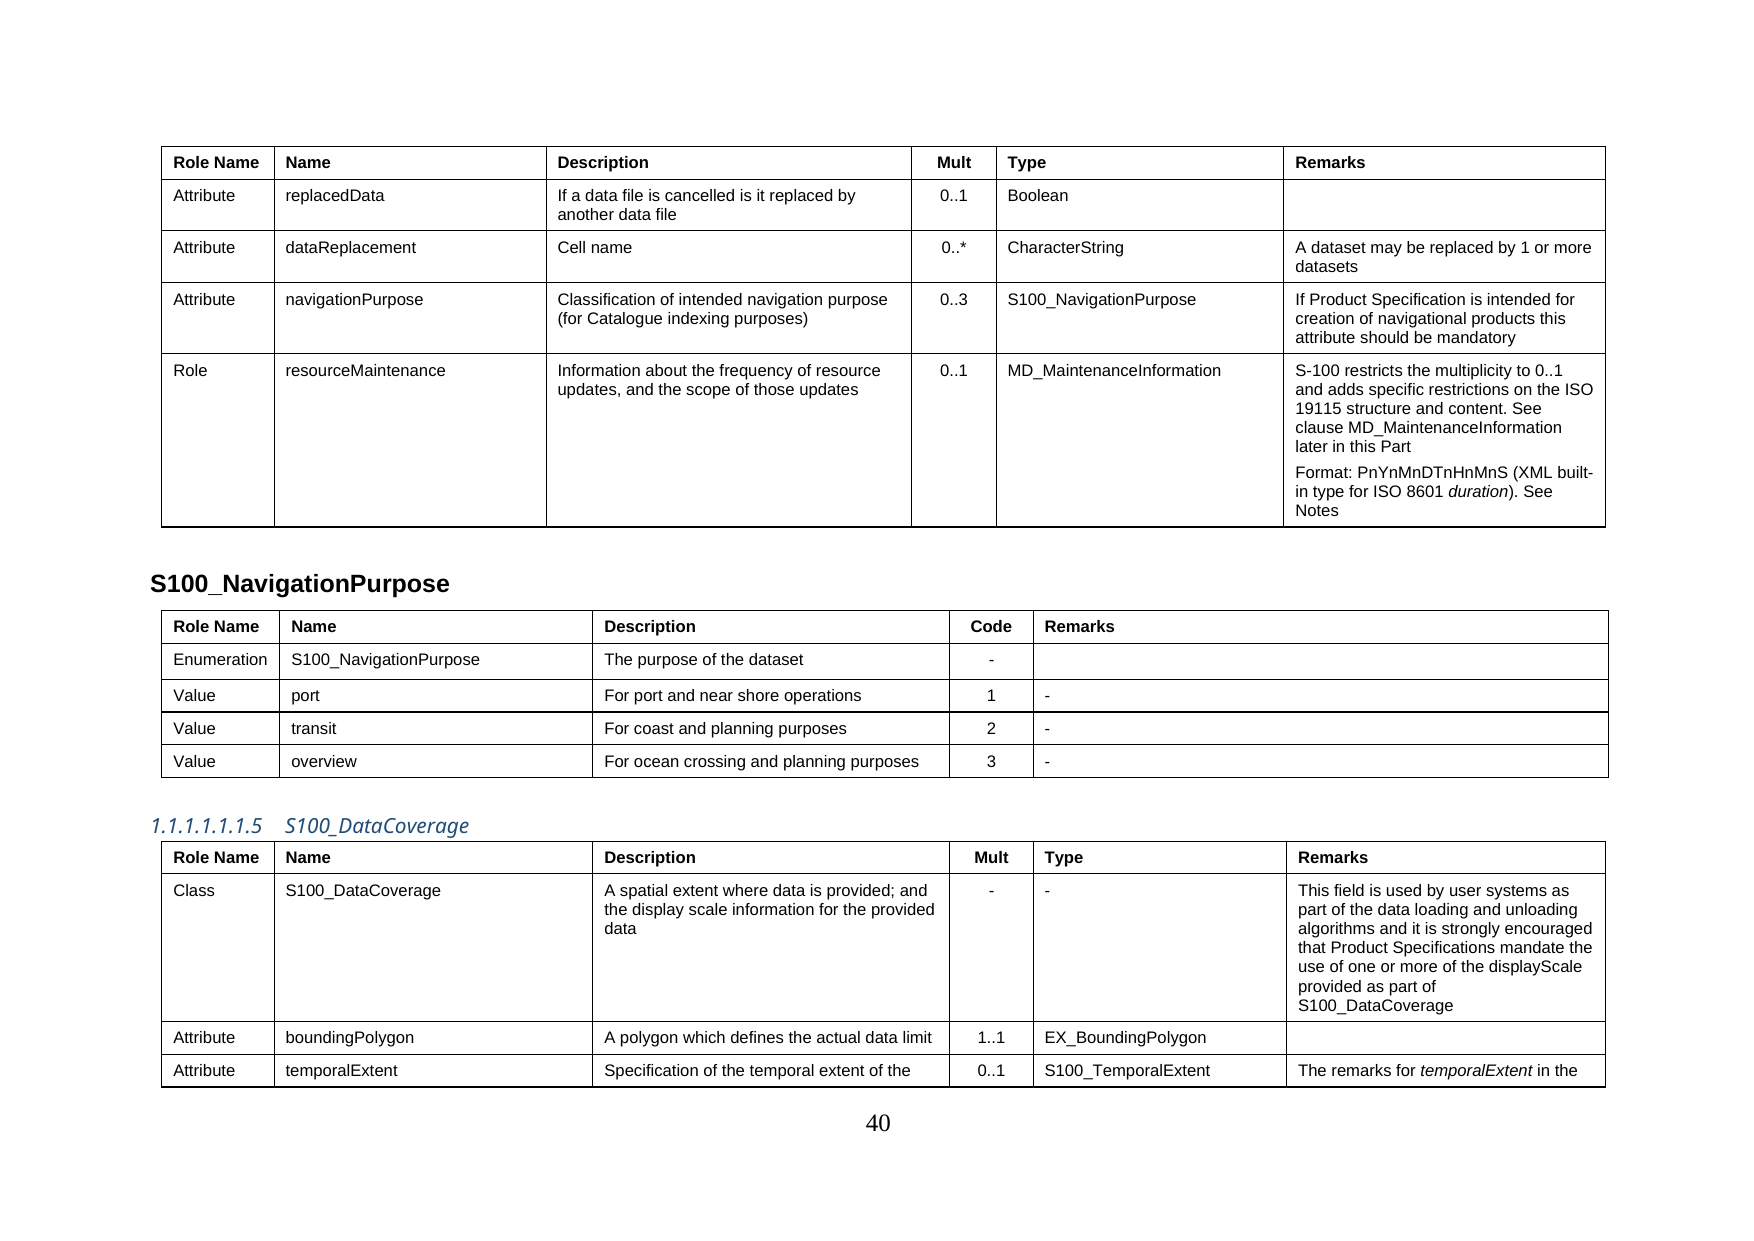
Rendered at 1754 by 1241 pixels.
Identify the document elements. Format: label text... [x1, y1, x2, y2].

table_header Description [593, 611, 949, 643]
table_cell S100_NavigationPurpose [280, 644, 592, 679]
table_cell Attribute [162, 1055, 274, 1086]
table_header Role Name [162, 611, 279, 643]
table_cell transit [280, 713, 592, 744]
table_cell boundingPolygon [275, 1022, 592, 1054]
table_header Role Name [162, 842, 274, 873]
table_cell 0..1 [912, 180, 996, 230]
table_cell If Product Specification is intended for creation of navigational products this attribute should be mandatory [1284, 283, 1605, 353]
table_header Remarks [1034, 611, 1608, 643]
table_cell [1287, 1022, 1605, 1054]
table_cell EX_BoundingPolygon [1034, 1022, 1286, 1054]
table_header Type [1034, 842, 1286, 873]
table_cell This field is used by user systems as part of the data loading and unloading algorithms and it is strongly encouraged that Product Specifications mandate the use of one or more of the displayScale provided as part of S100_DataCoverage [1287, 874, 1605, 1021]
table_header Role Name [162, 147, 274, 178]
table_cell 0..3 [912, 283, 996, 353]
table_cell S-100 restricts the multiplicity to 0..1 and adds specific restrictions on the ISO 19115 structure and content. See clause MD_MaintenanceInformation later in this Part Format: PnYnMnDTnHnMnS (XML built-in type for ISO 8601 duration). See Notes [1284, 354, 1605, 526]
table_cell - [1034, 874, 1286, 1021]
table_cell Role [162, 354, 274, 526]
table_cell For port and near shore operations [593, 680, 949, 711]
table_cell [1284, 180, 1605, 230]
table_cell Attribute [162, 180, 274, 230]
table_cell dataReplacement [275, 231, 546, 282]
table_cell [1287, 1055, 1605, 1086]
table_cell Cell name [547, 231, 911, 282]
table_cell S100_DataCoverage [275, 874, 592, 1021]
table_cell port [280, 680, 592, 711]
table_cell A spatial extent where data is provided; and the display scale information for the provided data [593, 874, 949, 1021]
table_cell Attribute [162, 1022, 274, 1054]
table_cell [1034, 644, 1608, 679]
table_cell replacedData [275, 180, 546, 230]
table_cell For coast and planning purposes [593, 713, 949, 744]
table_cell CharacterString [997, 231, 1283, 282]
table_cell Attribute [162, 231, 274, 282]
table_cell MD_MaintenanceInformation [997, 354, 1283, 526]
table_cell - [1034, 680, 1608, 711]
table_cell Attribute [162, 283, 274, 353]
table_header Name [275, 147, 546, 178]
text S100_NavigationPurpose [150, 569, 1606, 597]
table_header Mult [950, 842, 1033, 873]
table_cell Value [162, 745, 279, 777]
table_header Remarks [1287, 842, 1605, 873]
subtitle S100_DataCoverage [150, 811, 1606, 839]
table_cell A dataset may be replaced by 1 or more datasets [1284, 231, 1605, 282]
table_cell 2 [950, 713, 1033, 744]
table_cell 0..1 [950, 1055, 1033, 1086]
table_cell overview [280, 745, 592, 777]
table_cell resourceMaintenance [275, 354, 546, 526]
table_header Description [547, 147, 911, 178]
table_header Remarks [1284, 147, 1605, 178]
table_cell - [1034, 745, 1608, 777]
table_cell navigationPurpose [275, 283, 546, 353]
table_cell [593, 1055, 949, 1086]
table_header Code [950, 611, 1033, 643]
table_header Name [280, 611, 592, 643]
table_cell - [1034, 713, 1608, 744]
table_cell 3 [950, 745, 1033, 777]
table_header Name [275, 842, 592, 873]
table_header Type [997, 147, 1283, 178]
table_cell Classification of intended navigation purpose (for Catalogue indexing purposes) [547, 283, 911, 353]
table_cell Enumeration [162, 644, 279, 679]
table_cell Class [162, 874, 274, 1021]
table_header Mult [912, 147, 996, 178]
table_cell Boolean [997, 180, 1283, 230]
table_header Description [593, 842, 949, 873]
table_cell S100_NavigationPurpose [997, 283, 1283, 353]
table_cell Value [162, 713, 279, 744]
table_cell - [950, 874, 1033, 1021]
table_cell 0..* [912, 231, 996, 282]
table_cell 1..1 [950, 1022, 1033, 1054]
table_cell S100_TemporalExtent [1034, 1055, 1286, 1086]
table_cell Information about the frequency of resource updates, and the scope of those updates [547, 354, 911, 526]
table_cell If a data file is cancelled is it replaced by another data file [547, 180, 911, 230]
table_cell For ocean crossing and planning purposes [593, 745, 949, 777]
table_cell - [950, 644, 1033, 679]
table_cell The purpose of the dataset [593, 644, 949, 679]
table_cell temporalExtent [275, 1055, 592, 1086]
table_cell Value [162, 680, 279, 711]
table_cell 0..1 [912, 354, 996, 526]
table_cell 1 [950, 680, 1033, 711]
table_cell A polygon which defines the actual data limit [593, 1022, 949, 1054]
